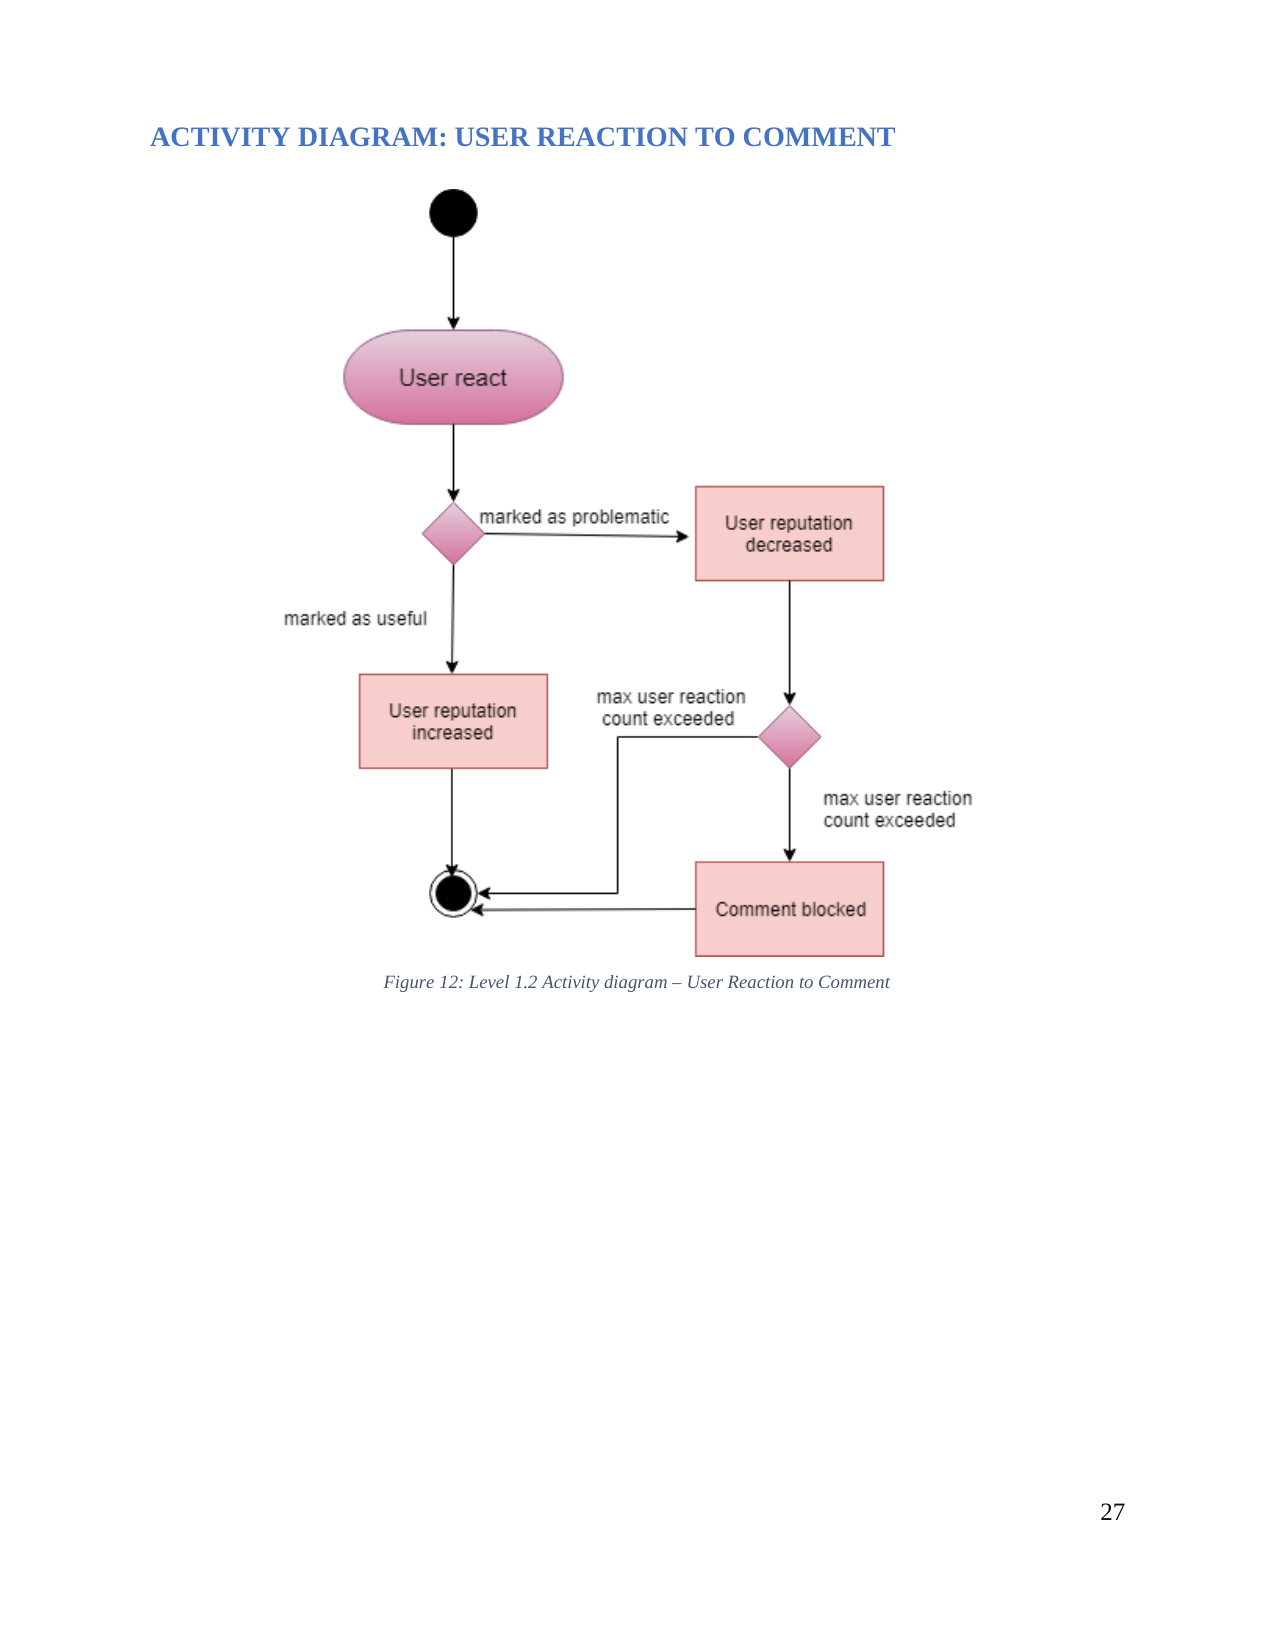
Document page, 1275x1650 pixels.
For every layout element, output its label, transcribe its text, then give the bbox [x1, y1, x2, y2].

subtitle ACTIVITY DIAGRAM: USER REACTION TO COMMENT [150, 120, 1125, 152]
picture [281, 189, 994, 957]
